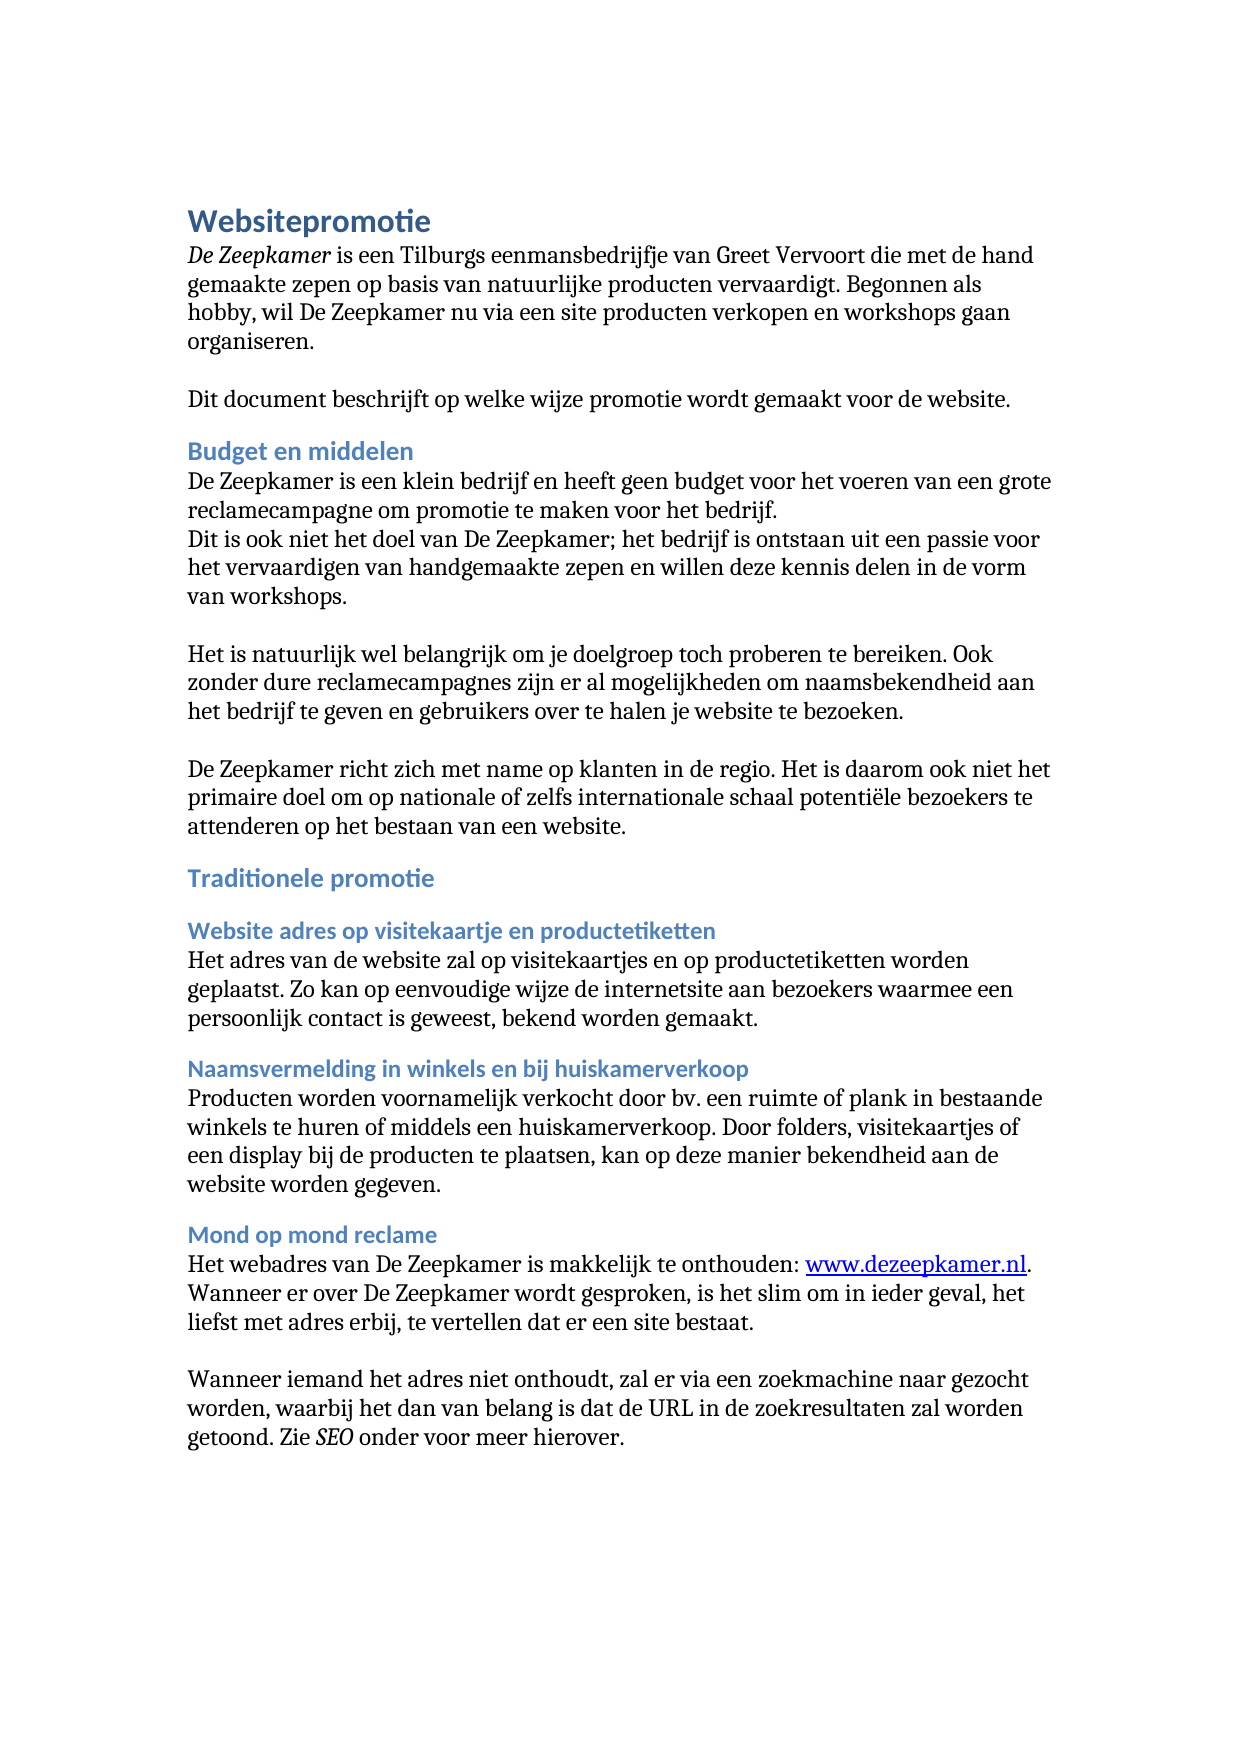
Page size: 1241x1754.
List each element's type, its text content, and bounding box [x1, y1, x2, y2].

text Het webadres van De Zeepkamer is makkelijk te onthouden: www.dezeepkamer.nl. [187, 1250, 1053, 1279]
subtitle Mond op mond reclame [187, 1219, 1053, 1250]
text Wanneer iemand het adres niet onthoudt, zal er via een zoekmachine naar gezocht worden, waarbij het dan van belang is dat de URL in de zoekresultaten zal worden getoond. Zie SEO hieronder voor meer hierover. [187, 1365, 1053, 1451]
text De Zeepkamer richt zich met name op klanten in de regio. Het is daarom ook niet het primaire doel om op nationale of zelfs internationale schaal potentiële bezoekers te attenderen op het bestaan van een website. [187, 754, 1053, 841]
text Wanneer er over De Zeepkamer wordt gesproken, is het slim om in ieder geval, het liefst met adres erbij, te vertellen dat er een site bestaat. [187, 1279, 1053, 1336]
text De Zeepkamer is een klein bedrijf en heeft geen budget voor het voeren van een grote reclamecampagne om promotie te maken voor het bedrijf. [187, 467, 1053, 524]
subtitle Websitepromotie [187, 200, 1053, 241]
subtitle Traditionele promotie [187, 862, 1053, 895]
text Het adres van de website zal op visitekaartjes en op productetiketten worden geplaatst. Zo kan op eenvoudige wijze de internetsite aan bezoekers waarmee een persoonlijk contact is geweest, bekend worden gemaakt. [187, 946, 1053, 1032]
subtitle Naamsvermelding in winkels en bij huiskamerverkoop [187, 1053, 1053, 1084]
subtitle Website adres op visitekaartje en productetiketten [187, 916, 1053, 946]
text De Zeepkamer is een Tilburgs eenmansbedrijfje van Greet Vervoort die met de hand gemaakte zepen op basis van natuurlijke producten vervaardigt. Begonnen als hobby, wil De Zeepkamer nu via een site producten verkopen en workshops gaan organiseren. [187, 241, 1053, 356]
text Het is natuurlijk wel belangrijk om je doelgroep toch proberen te bereiken. Ook zonder dure reclamecampagnes zijn er al mogelijkheden om naamsbekendheid aan het bedrijf te geven en gebruikers over te halen je website te bezoeken. [187, 639, 1053, 726]
text Dit document beschrijft op welke wijze promotie wordt gemaakt voor de website. [187, 384, 1053, 413]
subtitle Budget en middelen [187, 434, 1053, 467]
text Producten worden voornamelijk verkocht door bv. een ruimte of plank in bestaande winkels te huren of middels een huiskamerverkoop. Door folders, visitekaartjes of een display bij de producten te plaatsen, kan op deze manier bekendheid aan de website worden gegeven. [187, 1084, 1053, 1199]
text Dit is ook niet het doel van De Zeepkamer; het bedrijf is ontstaan uit een passie voor het vervaardigen van handgemaakte zepen en willen deze kennis delen in de vorm van workshops. [187, 524, 1053, 611]
